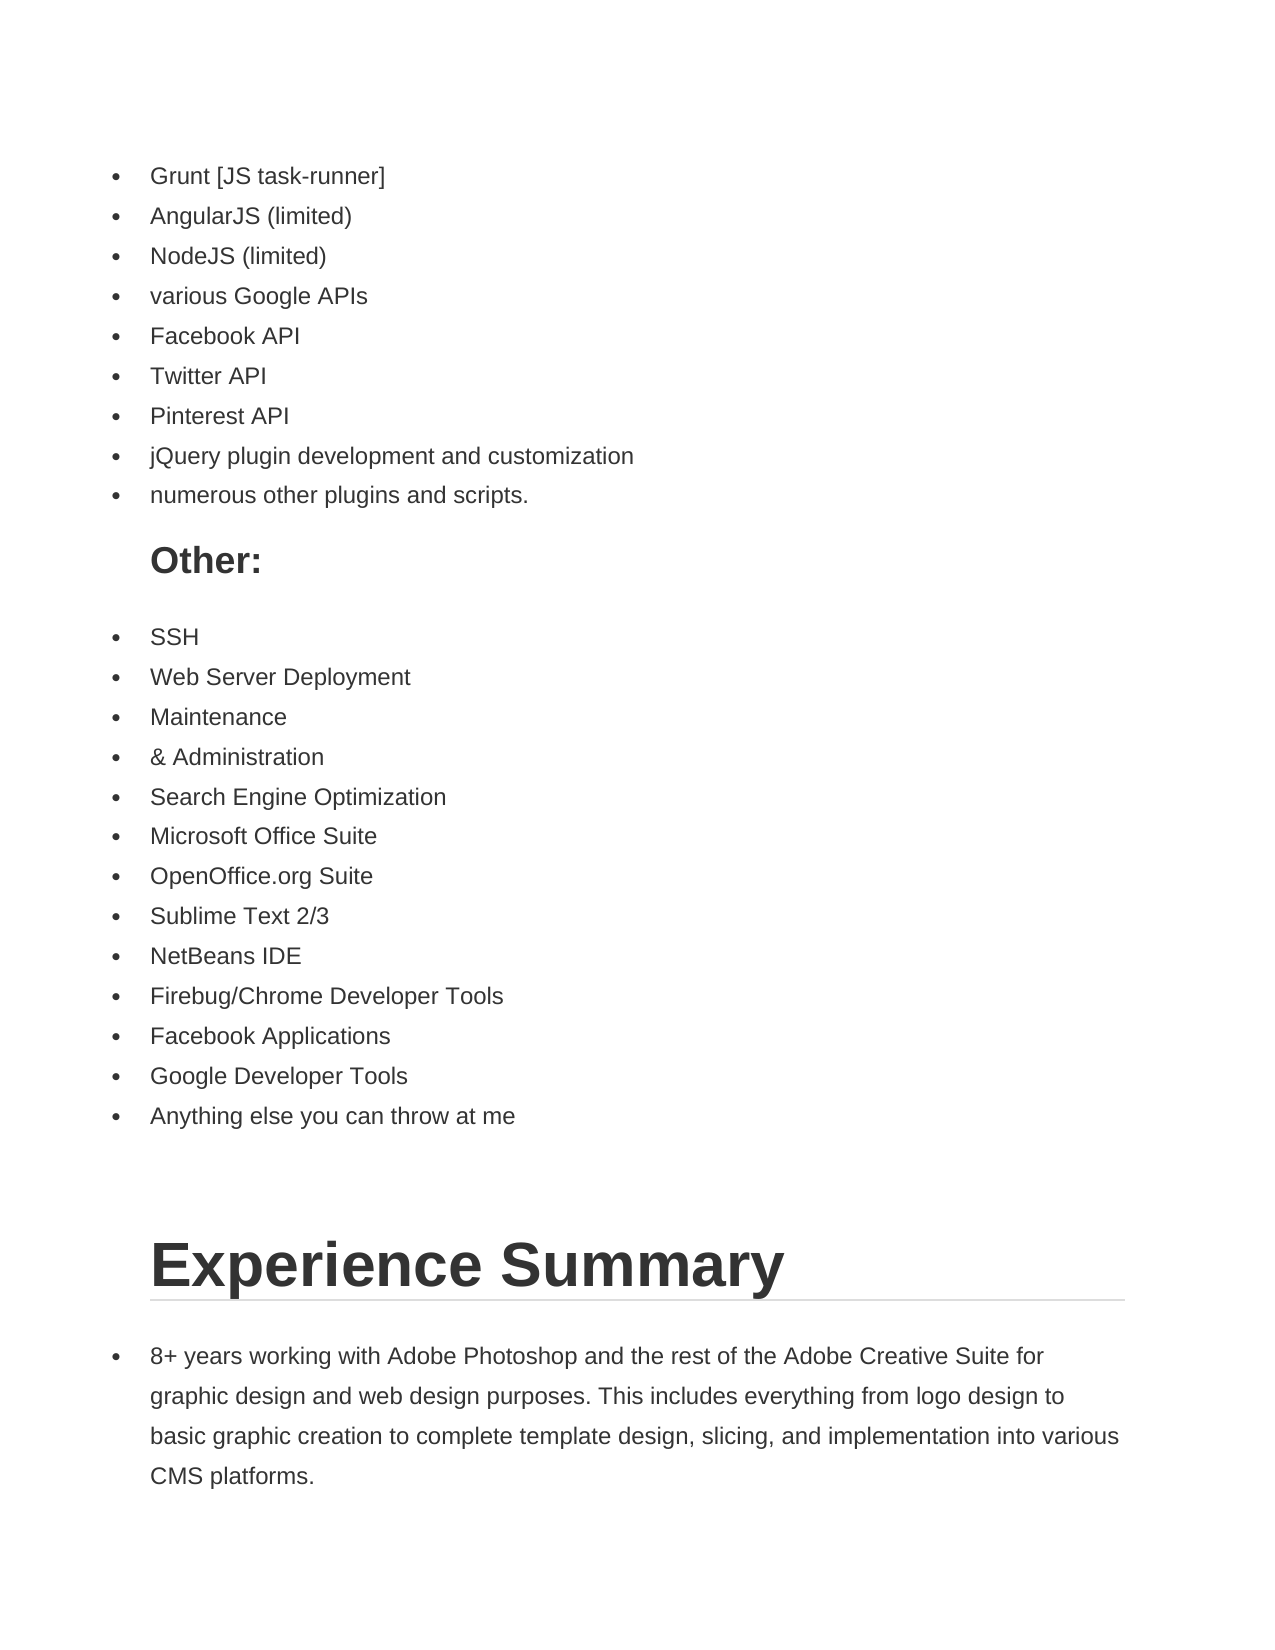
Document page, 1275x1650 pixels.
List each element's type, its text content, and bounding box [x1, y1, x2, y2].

list Grunt [JS task-runner] [112, 150, 1125, 190]
list Facebook API [112, 309, 1125, 349]
list Web Server Deployment [112, 650, 1125, 690]
list numerous other plugins and scripts. [112, 469, 1125, 509]
list SSH [112, 611, 1125, 650]
list Facebook Applications [112, 1009, 1125, 1049]
text Other: [150, 538, 1125, 581]
text Experience Summary [150, 1227, 1125, 1299]
list Google Developer Tools [112, 1049, 1125, 1089]
list Sublime Text 2/3 [112, 890, 1125, 930]
list NodeJS (limited) [112, 230, 1125, 270]
list Firebug/Chrome Developer Tools [112, 969, 1125, 1009]
list AngularJS (limited) [112, 190, 1125, 230]
list 8+ years working with Adobe Photoshop and the rest of the Adobe Creative Suite for graphic design and web design purposes. This includes everything from logo design to basic graphic creation to complete template design, slicing, and implementation into various CMS platforms. [112, 1330, 1125, 1489]
list NetBeans IDE [112, 930, 1125, 969]
list various Google APIs [112, 270, 1125, 309]
list Search Engine Optimization [112, 770, 1125, 810]
list Anything else you can throw at me [112, 1089, 1125, 1129]
list Pinterest API [112, 389, 1125, 429]
list OpenOffice.org Suite [112, 850, 1125, 890]
list jQuery plugin development and customization [112, 429, 1125, 469]
list Microsoft Office Suite [112, 810, 1125, 850]
list Twitter API [112, 349, 1125, 389]
list Maintenance [112, 690, 1125, 730]
list & Administration [112, 730, 1125, 770]
